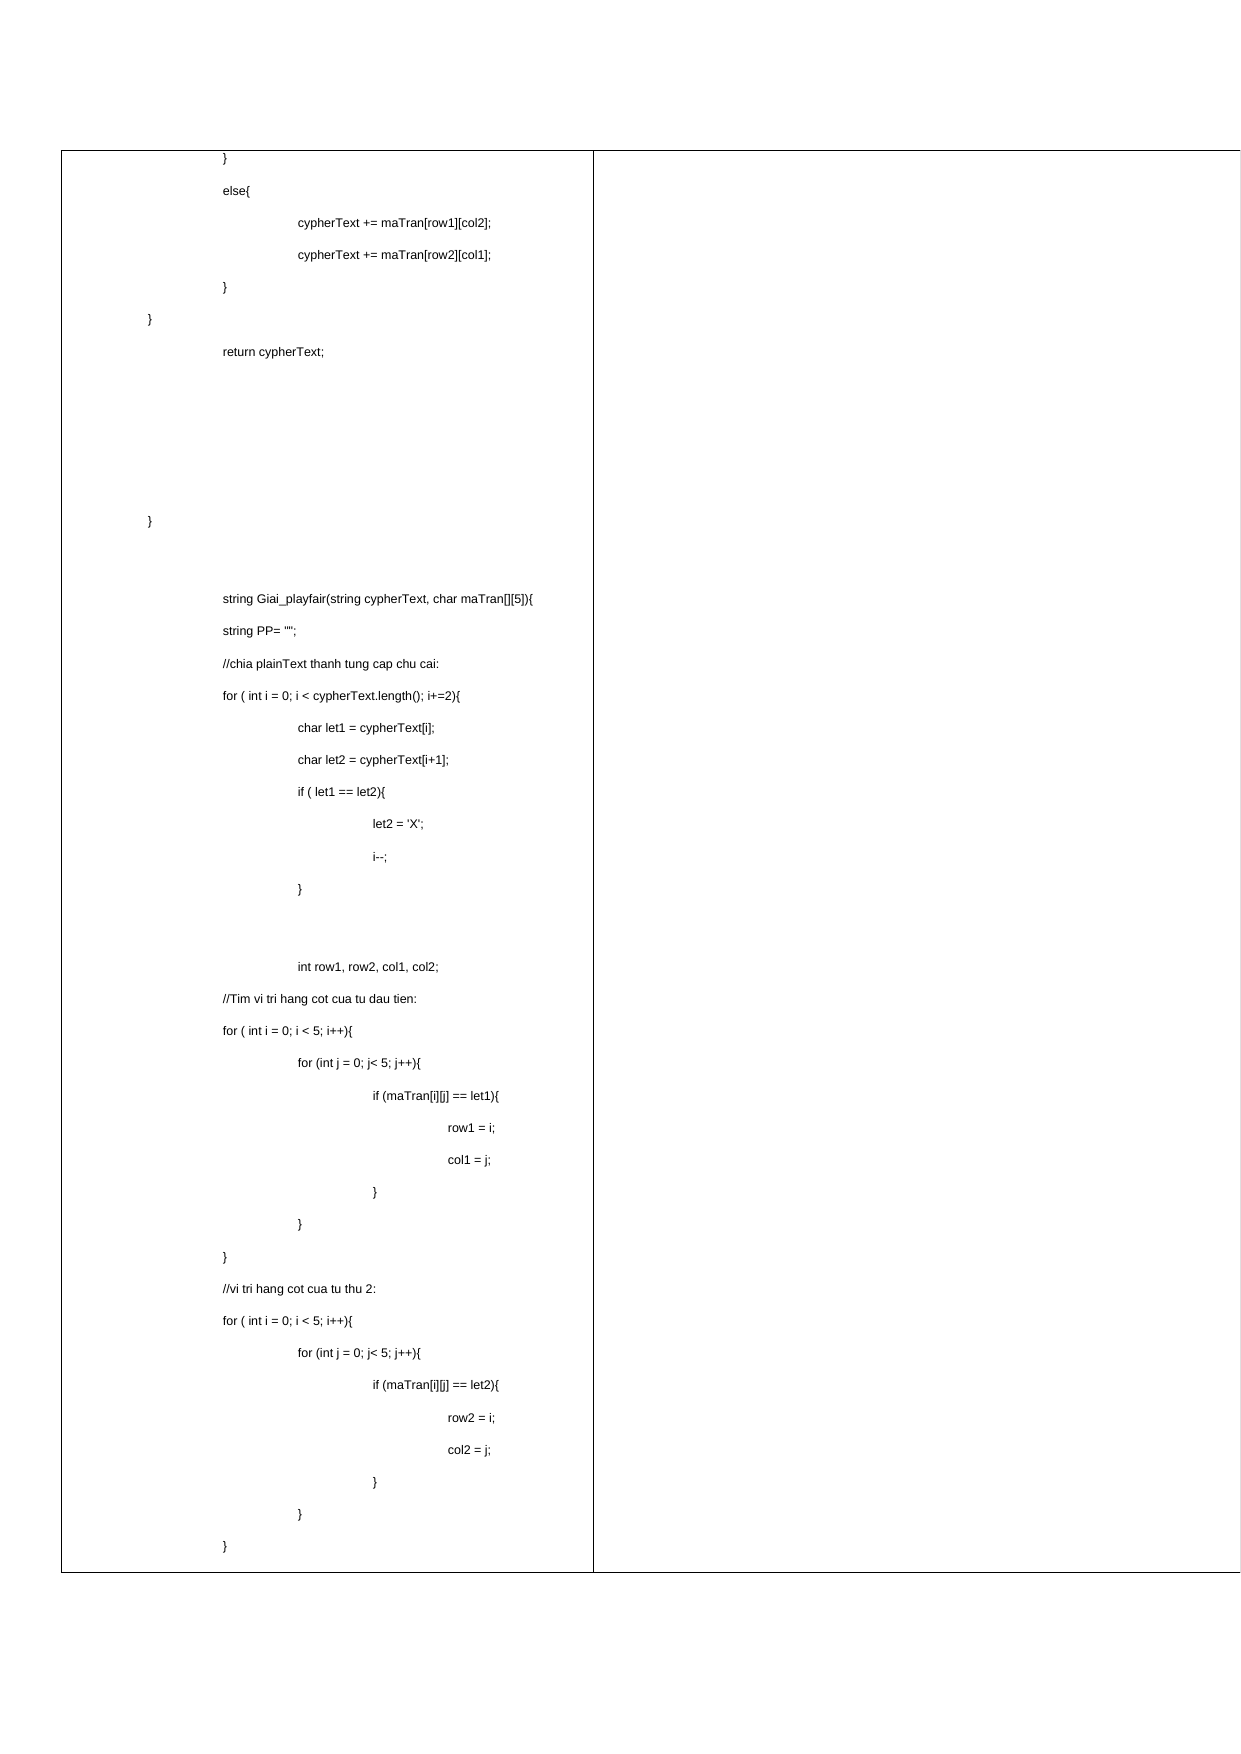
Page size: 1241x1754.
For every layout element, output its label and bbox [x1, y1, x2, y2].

table_header [594, 151, 1240, 1572]
table_header [62, 151, 593, 1572]
